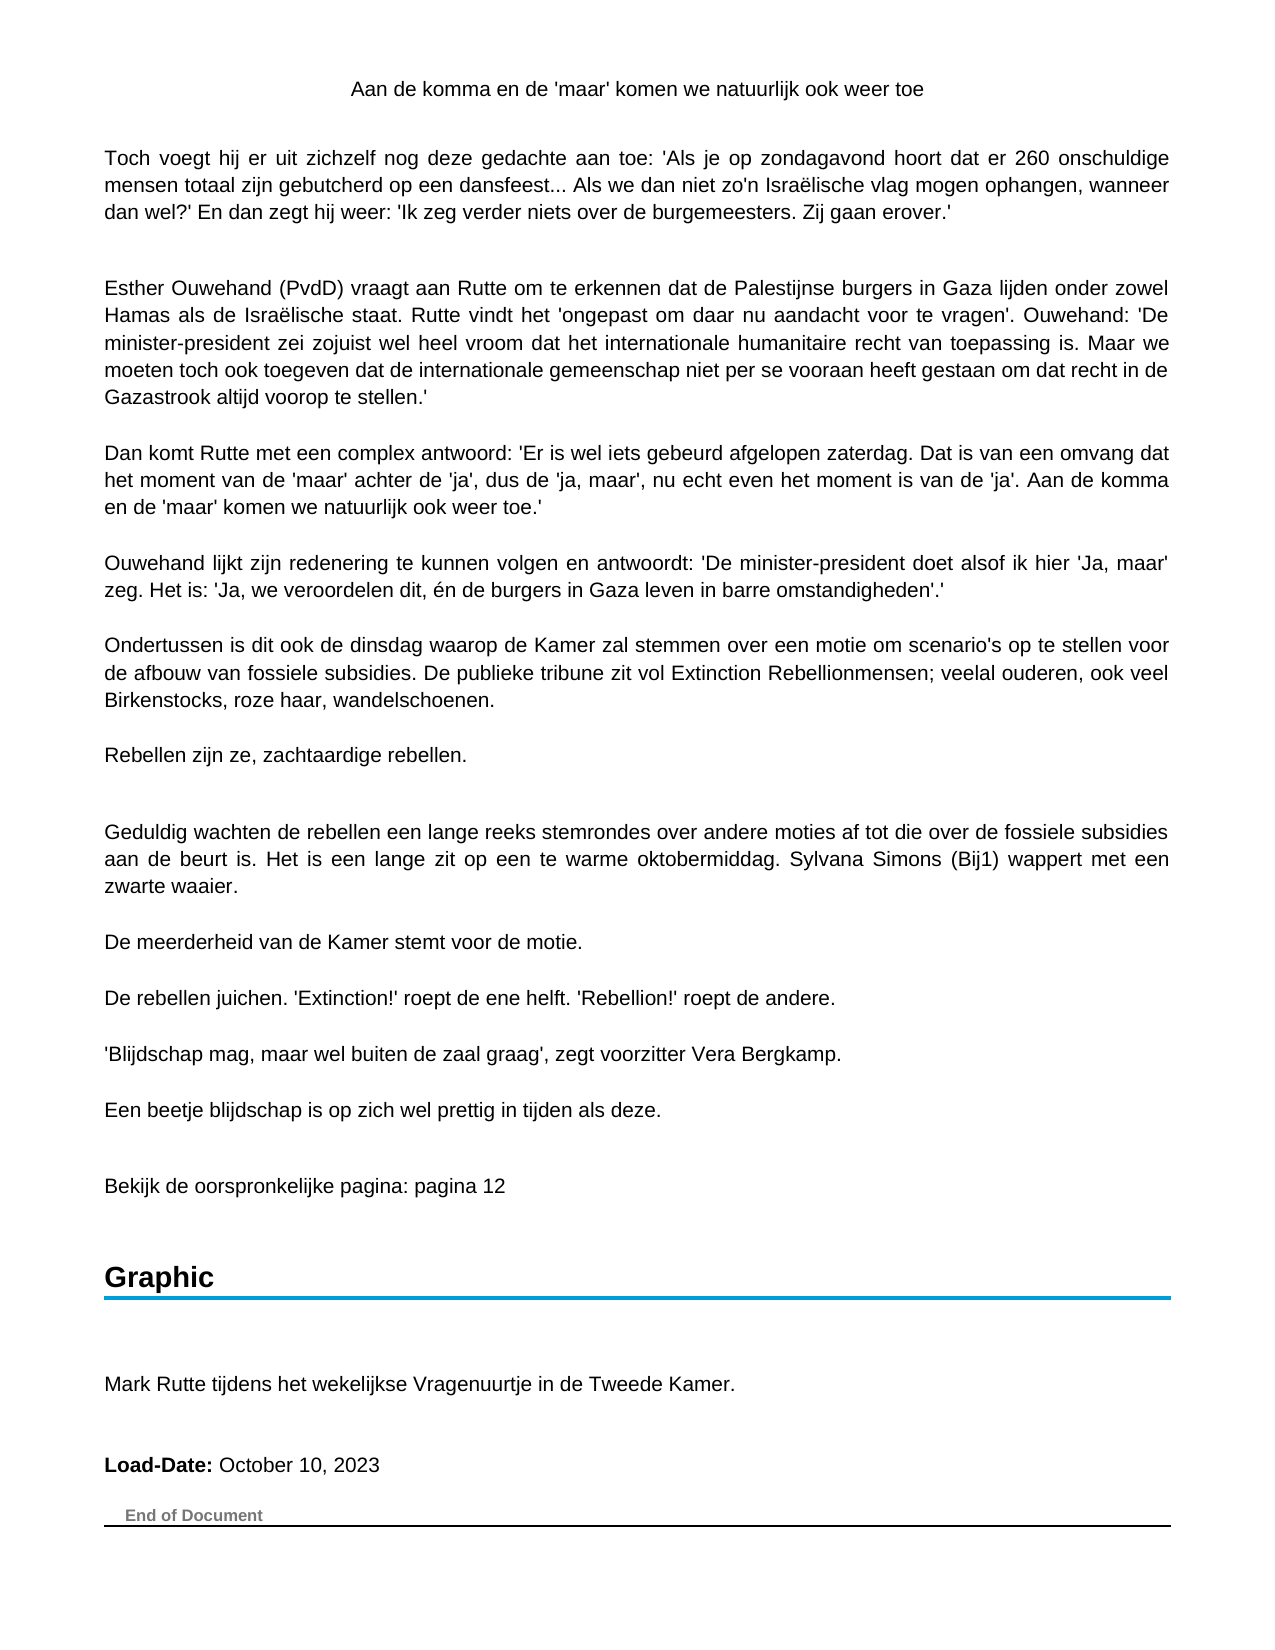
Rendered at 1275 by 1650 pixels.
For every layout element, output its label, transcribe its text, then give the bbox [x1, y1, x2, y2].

text Esther Ouwehand (PvdD) vraagt aan Rutte om te erkennen dat de Palestijnse burgers in Gaza lijden onder zowel Hamas als de Israëlische staat. Rutte vindt het 'ongepast om daar nu aandacht voor te vragen'. Ouwehand: 'De minister-president zei zojuist wel heel vroom dat het internationale humanitaire recht van toepassing is. Maar we moeten toch ook toegeven dat de internationale gemeenschap niet per se vooraan heeft gestaan om dat recht in de Gazastrook altijd voorop te stellen.' [104, 273, 1171, 408]
text Ouwehand lijkt zijn redenering te kunnen volgen en antwoordt: 'De minister-president doet alsof ik hier 'Ja, maar' zeg. Het is: 'Ja, we veroordelen dit, én de burgers in Gaza leven in barre omstandigheden'.' [104, 547, 1171, 601]
text Ondertussen is dit ook de dinsdag waarop de Kamer zal stemmen over een motie om scenario's op te stellen voor de afbouw van fossiele subsidies. De publieke tribune zit vol Extinction Rebellionmensen; veelal ouderen, ook veel Birkenstocks, roze haar, wandelschoenen. [104, 630, 1171, 711]
text Toch voegt hij er uit zichzelf nog deze gedachte aan toe: 'Als je op zondagavond hoort dat er 260 onschuldige mensen totaal zijn gebutcherd op een dansfeest... Als we dan niet zo'n Israëlische vlag mogen ophangen, wanneer dan wel?' En dan zegt hij weer: 'Ik zeg verder niets over de burgemeesters. Zij gaan erover.' [104, 142, 1171, 223]
text Een beetje blijdschap is op zich wel prettig in tijden als deze. [104, 1094, 1171, 1121]
text De meerderheid van de Kamer stemt voor de motie. [104, 927, 1171, 954]
text Geduldig wachten de rebellen een lange reeks stemrondes over andere moties af tot die over de fossiele subsidies aan de beurt is. Het is een lange zit op een te warme oktobermiddag. Sylvana Simons (Bij1) wappert met een zwarte waaier. [104, 817, 1171, 898]
text Dan komt Rutte met een complex antwoord: 'Er is wel iets gebeurd afgelopen zaterdag. Dat is van een omvang dat het moment van de 'maar' achter de 'ja', dus de 'ja, maar', nu echt even het moment is van de 'ja'. Aan de komma en de 'maar' komen we natuurlijk ook weer toe.' [104, 437, 1171, 518]
text Rebellen zijn ze, zachtaardige rebellen. [104, 740, 1171, 767]
text End of Document [125, 1505, 1171, 1524]
text Bekijk de oorspronkelijke pagina: pagina 12 [104, 1171, 1171, 1198]
text De rebellen juichen. 'Extinction!' roept de ene helft. 'Rebellion!' roept de andere. [104, 983, 1171, 1010]
text Load-Date: October 10, 2023 [104, 1421, 1171, 1477]
text 'Blijdschap mag, maar wel buiten de zaal graag', zegt voorzitter Vera Bergkamp. [104, 1038, 1171, 1066]
text Graphic [104, 1223, 1171, 1294]
text Mark Rutte tijdens het wekelijkse Vragenuurtje in de Tweede Kamer. [104, 1369, 1171, 1396]
